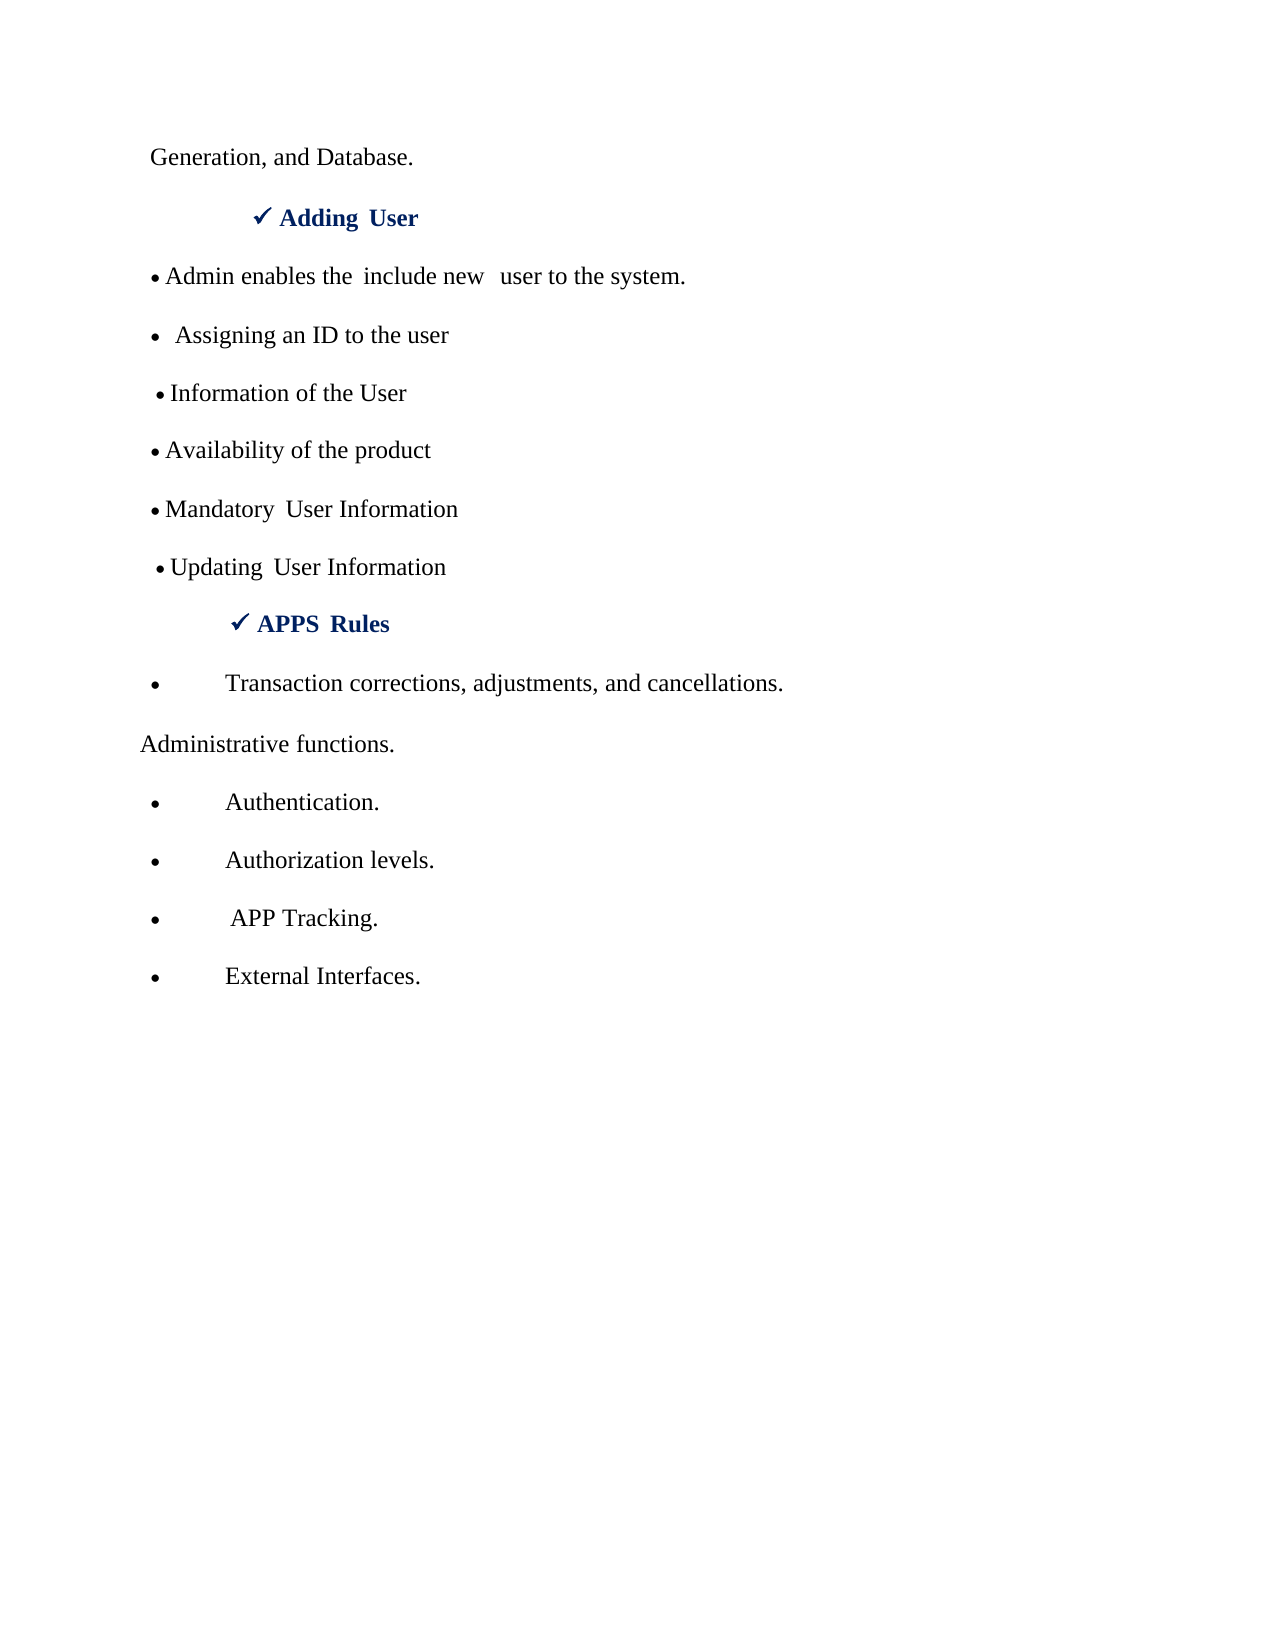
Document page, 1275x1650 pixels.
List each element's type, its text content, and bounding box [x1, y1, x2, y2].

list Information of the User [155, 378, 1210, 406]
list APP Tracking. [150, 903, 1210, 932]
list Mandatory User Information [150, 494, 1210, 522]
list Authentication. [150, 787, 1210, 816]
text Administrative functions. [139, 729, 1210, 758]
list Assigning an ID to the user [150, 320, 1210, 348]
list APPS Rules [230, 609, 1210, 638]
list External Interfaces. [150, 961, 1210, 990]
list Transaction corrections, adjustments, and cancellations. [150, 668, 1210, 696]
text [150, 142, 1123, 170]
text Adding User [252, 203, 1210, 232]
list Admin enables the include new user to the system. [150, 261, 1210, 290]
list Availability of the product [150, 436, 1210, 464]
list Authorization levels. [150, 846, 1210, 874]
list Updating User Information [155, 552, 1210, 580]
